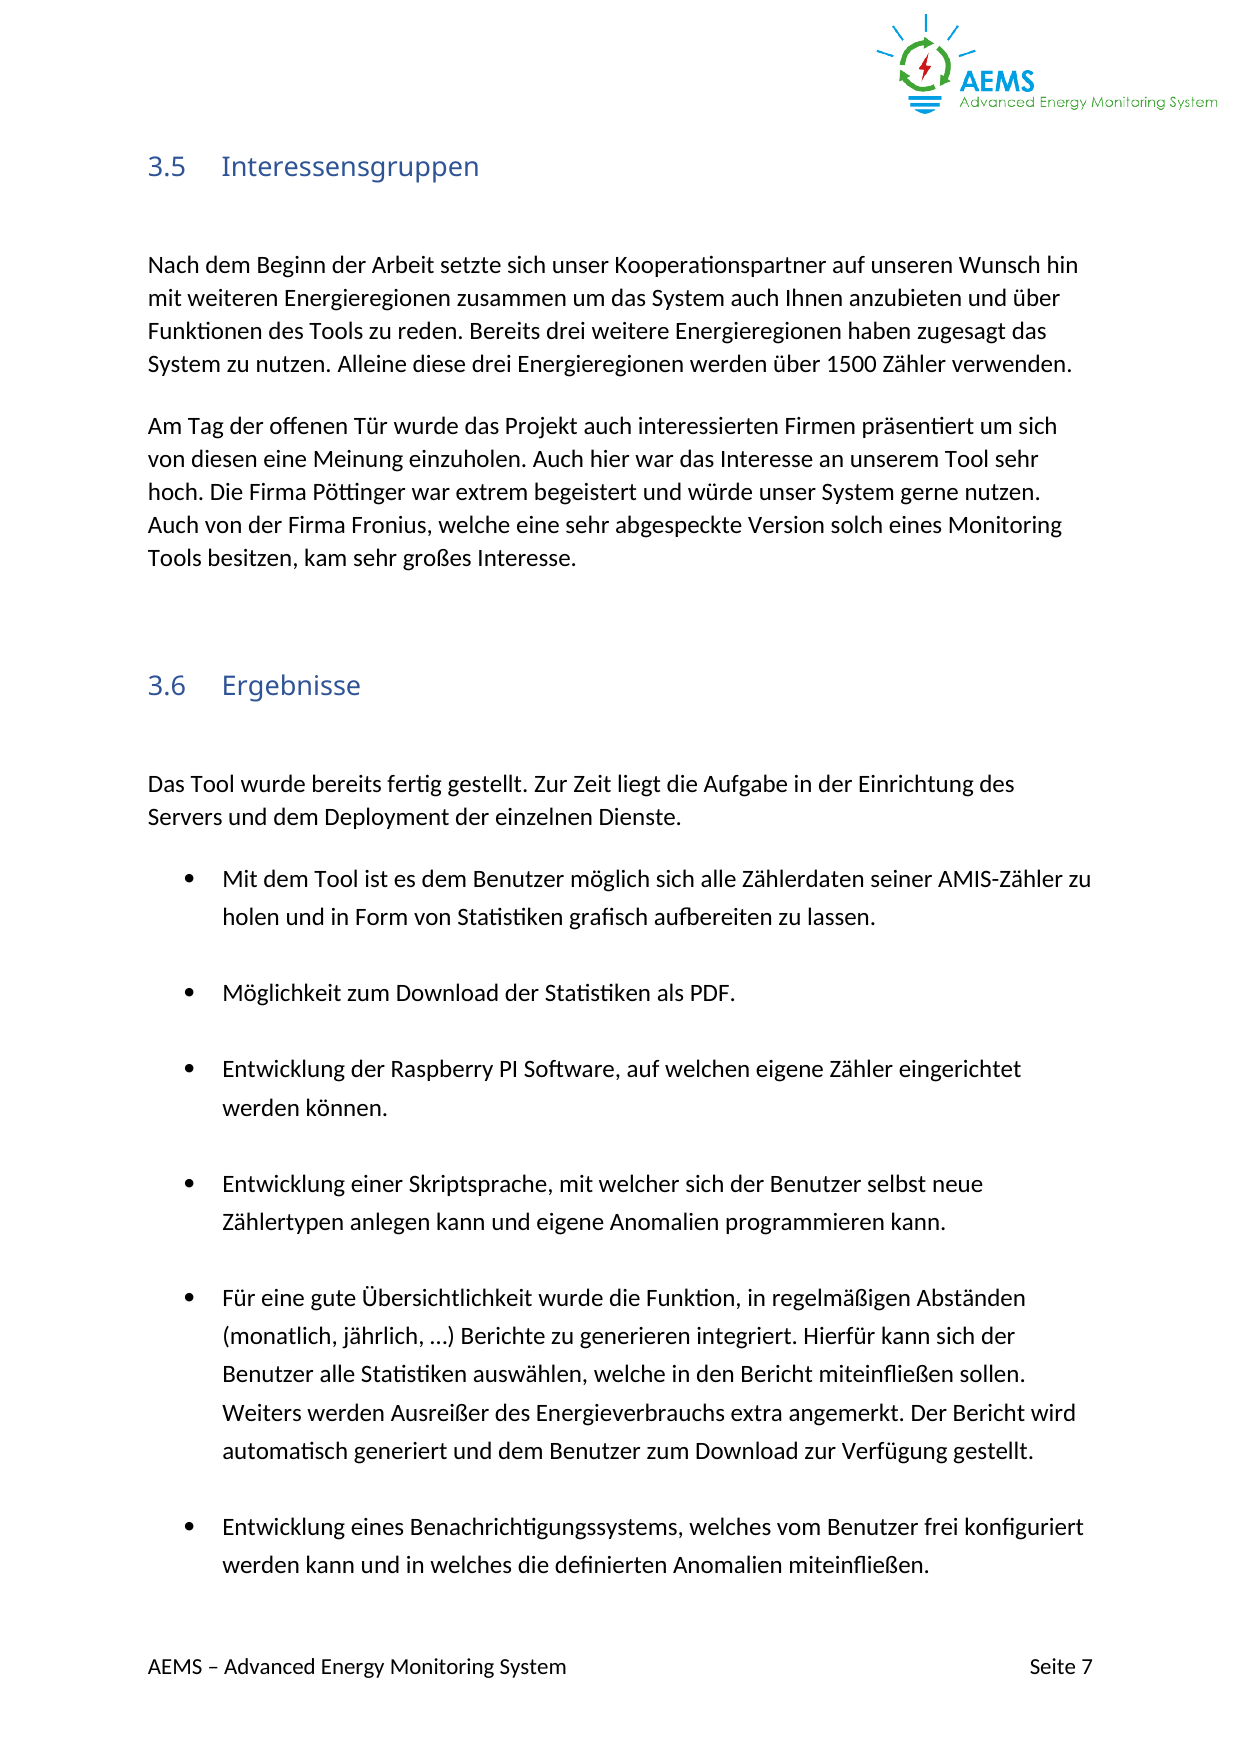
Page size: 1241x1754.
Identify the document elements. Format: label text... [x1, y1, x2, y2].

text Am Tag der offenen Tür wurde das Projekt auch interessierten Firmen präsentiert um sich von diesen eine Meinung einzuholen. Auch hier war das Interesse an unserem Tool sehr hoch. Die Firma Pöttinger war extrem begeistert und würde unser System gerne nutzen. Auch von der Firma Fronius, welche eine sehr abgespeckte Version solch eines Monitoring Tools besitzen, kam sehr großes Interesse. [148, 410, 1093, 572]
picture [876, 14, 1218, 114]
list Mit dem Tool ist es dem Benutzer möglich sich alle Zählerdaten seiner AMIS-Zähler zu holen und in Form von Statistiken grafisch aufbereiten zu lassen. [185, 863, 1093, 932]
list Möglichkeit zum Download der Statistiken als PDF. [185, 977, 1093, 1008]
subtitle 3.6 Ergebnisse [148, 666, 1093, 703]
list Entwicklung eines Benachrichtigungssystems, welches vom Benutzer frei konfiguriert werden kann und in welches die definierten Anomalien miteinfließen. [185, 1511, 1093, 1580]
subtitle 3.5 Interessensgruppen [148, 148, 1093, 184]
list Für eine gute Übersichtlichkeit wurde die Funktion, in regelmäßigen Abständen (monatlich, jährlich, …) Berichte zu generieren integriert. Hierfür kann sich der Benutzer alle Statistiken auswählen, welche in den Bericht miteinfließen sollen. Weiters werden Ausreißer des Energieverbrauchs extra angemerkt. Der Bericht wird automatisch generiert und dem Benutzer zum Download zur Verfügung gestellt. [185, 1282, 1093, 1465]
list Entwicklung der Raspberry PI Software, auf welchen eigene Zähler eingerichtet werden können. [185, 1054, 1093, 1122]
list Entwicklung einer Skriptsprache, mit welcher sich der Benutzer selbst neue Zählertypen anlegen kann und eigene Anomalien programmieren kann. [185, 1168, 1093, 1237]
text Nach dem Beginn der Arbeit setzte sich unser Kooperationspartner auf unseren Wunsch hin mit weiteren Energieregionen zusammen um das System auch Ihnen anzubieten und über Funktionen des Tools zu reden. Bereits drei weitere Energieregionen haben zugesagt das System zu nutzen. Alleine diese drei Energieregionen werden über 1500 Zähler verwenden. [148, 249, 1093, 379]
text Das Tool wurde bereits fertig gestellt. Zur Zeit liegt die Aufgabe in der Einrichtung des Servers und dem Deployment der einzelnen Dienste. [148, 768, 1093, 831]
